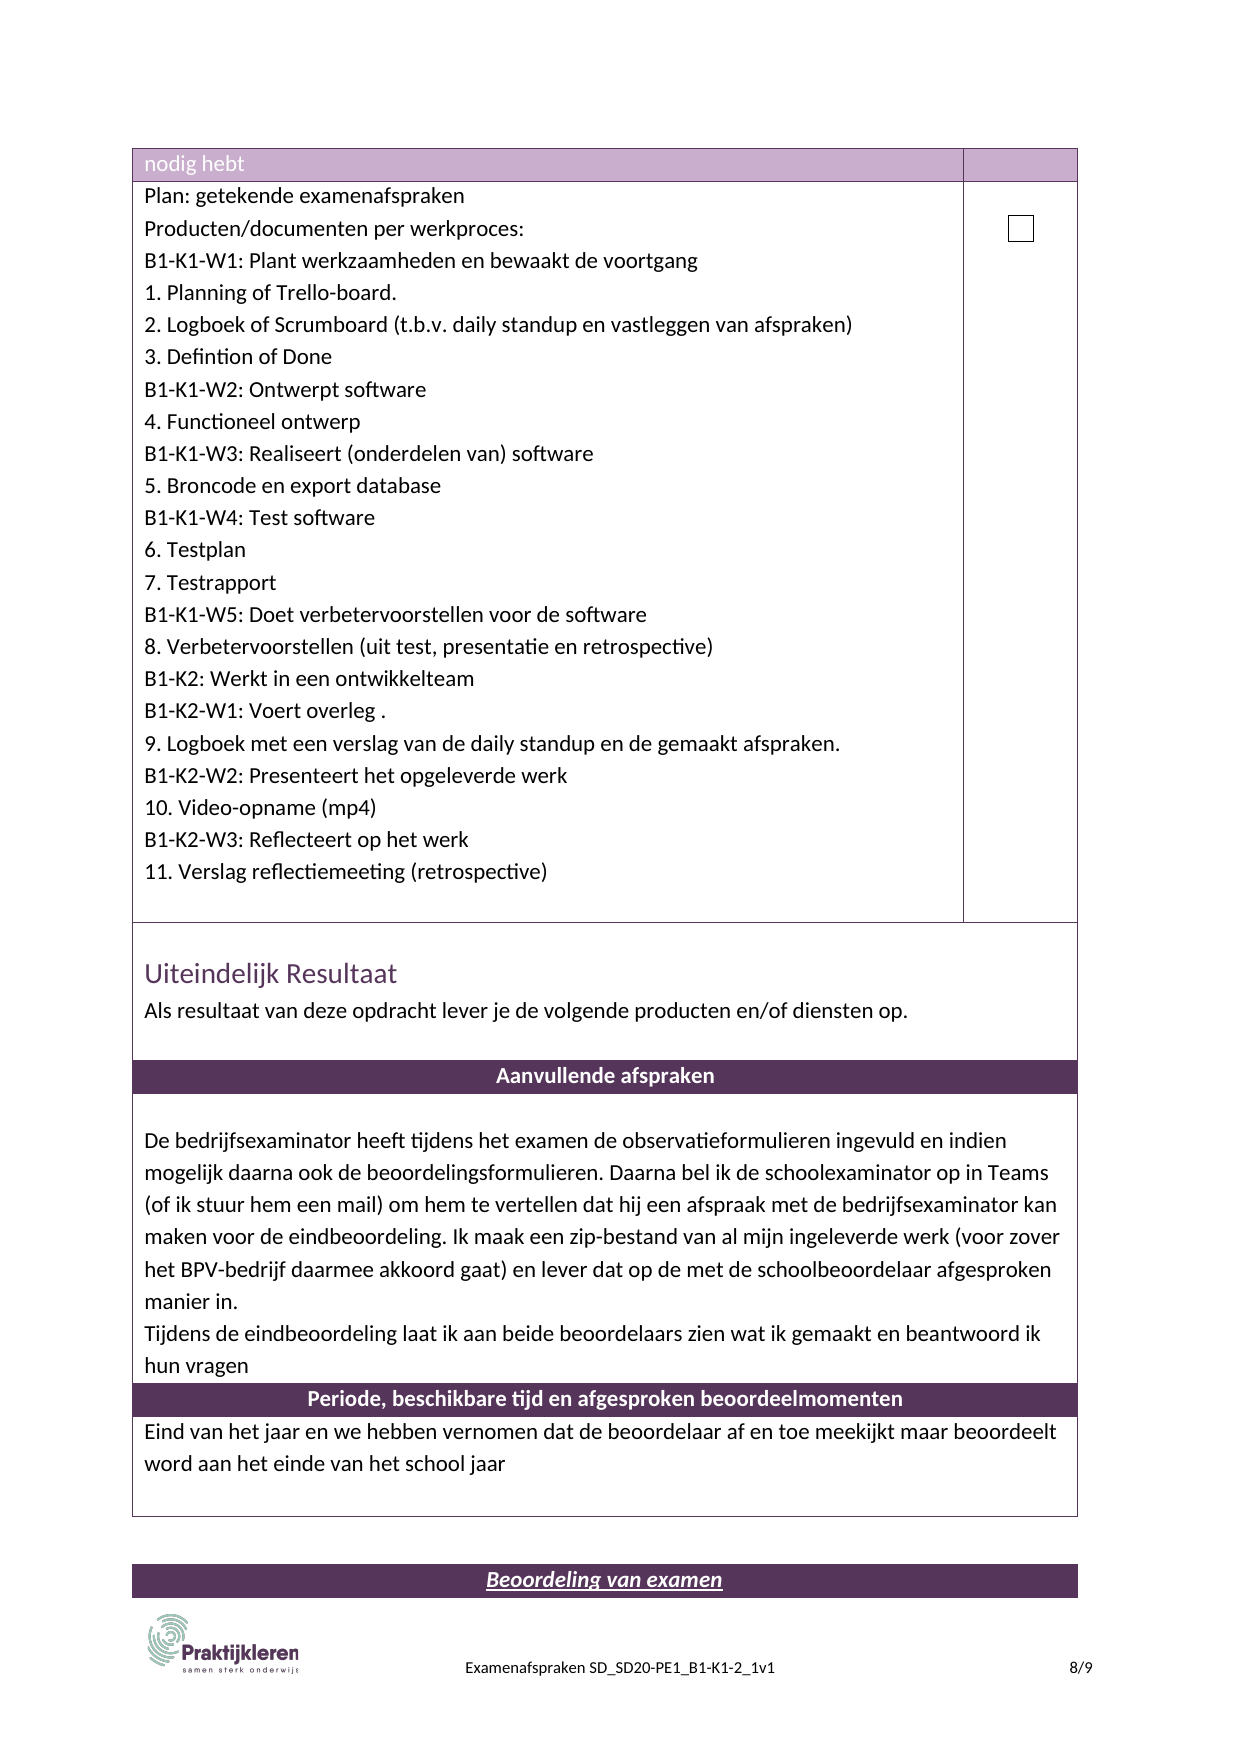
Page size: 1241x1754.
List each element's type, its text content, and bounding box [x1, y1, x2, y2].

table_cell Aanvullende afspraken [133, 1061, 1077, 1093]
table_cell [133, 149, 963, 181]
table_header Beoordeling van examen [133, 1565, 1077, 1597]
table_cell [964, 182, 1077, 922]
table_cell De bedrijfsexaminator heeft tijdens het examen de observatieformulieren ingevuld en indien mogelijk daarna ook de beoordelingsformulieren. Daarna bel ik de schoolexaminator op in Teams (of ik stuur hem een mail) om hem te vertellen dat hij een afspraak met de bedrijfsexaminator kan maken voor de eindbeoordeling. Ik maak een zip-bestand van al mijn ingeleverde werk (voor zover het BPV-bedrijf daarmee akkoord gaat) en lever dat op de met de schoolbeoordelaar afgesproken manier in. Tijdens de eindbeoordeling laat ik aan beide beoordelaars zien wat ik gemaakt en beantwoord ik hun vragen [133, 1094, 1077, 1383]
table_cell Eind van het jaar en we hebben vernomen dat de beoordelaar af en toe meekijkt maar beoordeelt word aan het einde van het school jaar [133, 1417, 1077, 1516]
table_cell Uiteindelijk Resultaat Als resultaat van deze opdracht lever je de volgende producten en/of diensten op. [133, 923, 1077, 1060]
table_cell Akkoord [964, 149, 1077, 181]
picture [147, 1614, 299, 1674]
table_cell Plan: getekende examenafspraken Producten/documenten per werkproces: B1-K1-W1: Plant werkzaamheden en bewaakt de voortgang 1. Planning of Trello-board. 2. Logboek of Scrumboard (t.b.v. daily standup en vastleggen van afspraken) 3. Defintion of Done B1-K1-W2: Ontwerpt software 4. Functioneel ontwerp B1-K1-W3: Realiseert (onderdelen van) software 5. Broncode en export database B1-K1-W4: Test software 6. Testplan 7. Testrapport B1-K1-W5: Doet verbetervoorstellen voor de software 8. Verbetervoorstellen (uit test, presentatie en retrospective) B1-K2: Werkt in een ontwikkelteam B1-K2-W1: Voert overleg . 9. Logboek met een verslag van de daily standup en de gemaakt afspraken. B1-K2-W2: Presenteert het opgeleverde werk 10. Video-opname (mp4) B1-K2-W3: Reflecteert op het werk 11. Verslag reflectiemeeting (retrospective) [133, 182, 963, 922]
table_cell Periode, beschikbare tijd en afgesproken beoordeelmomenten [133, 1384, 1077, 1416]
